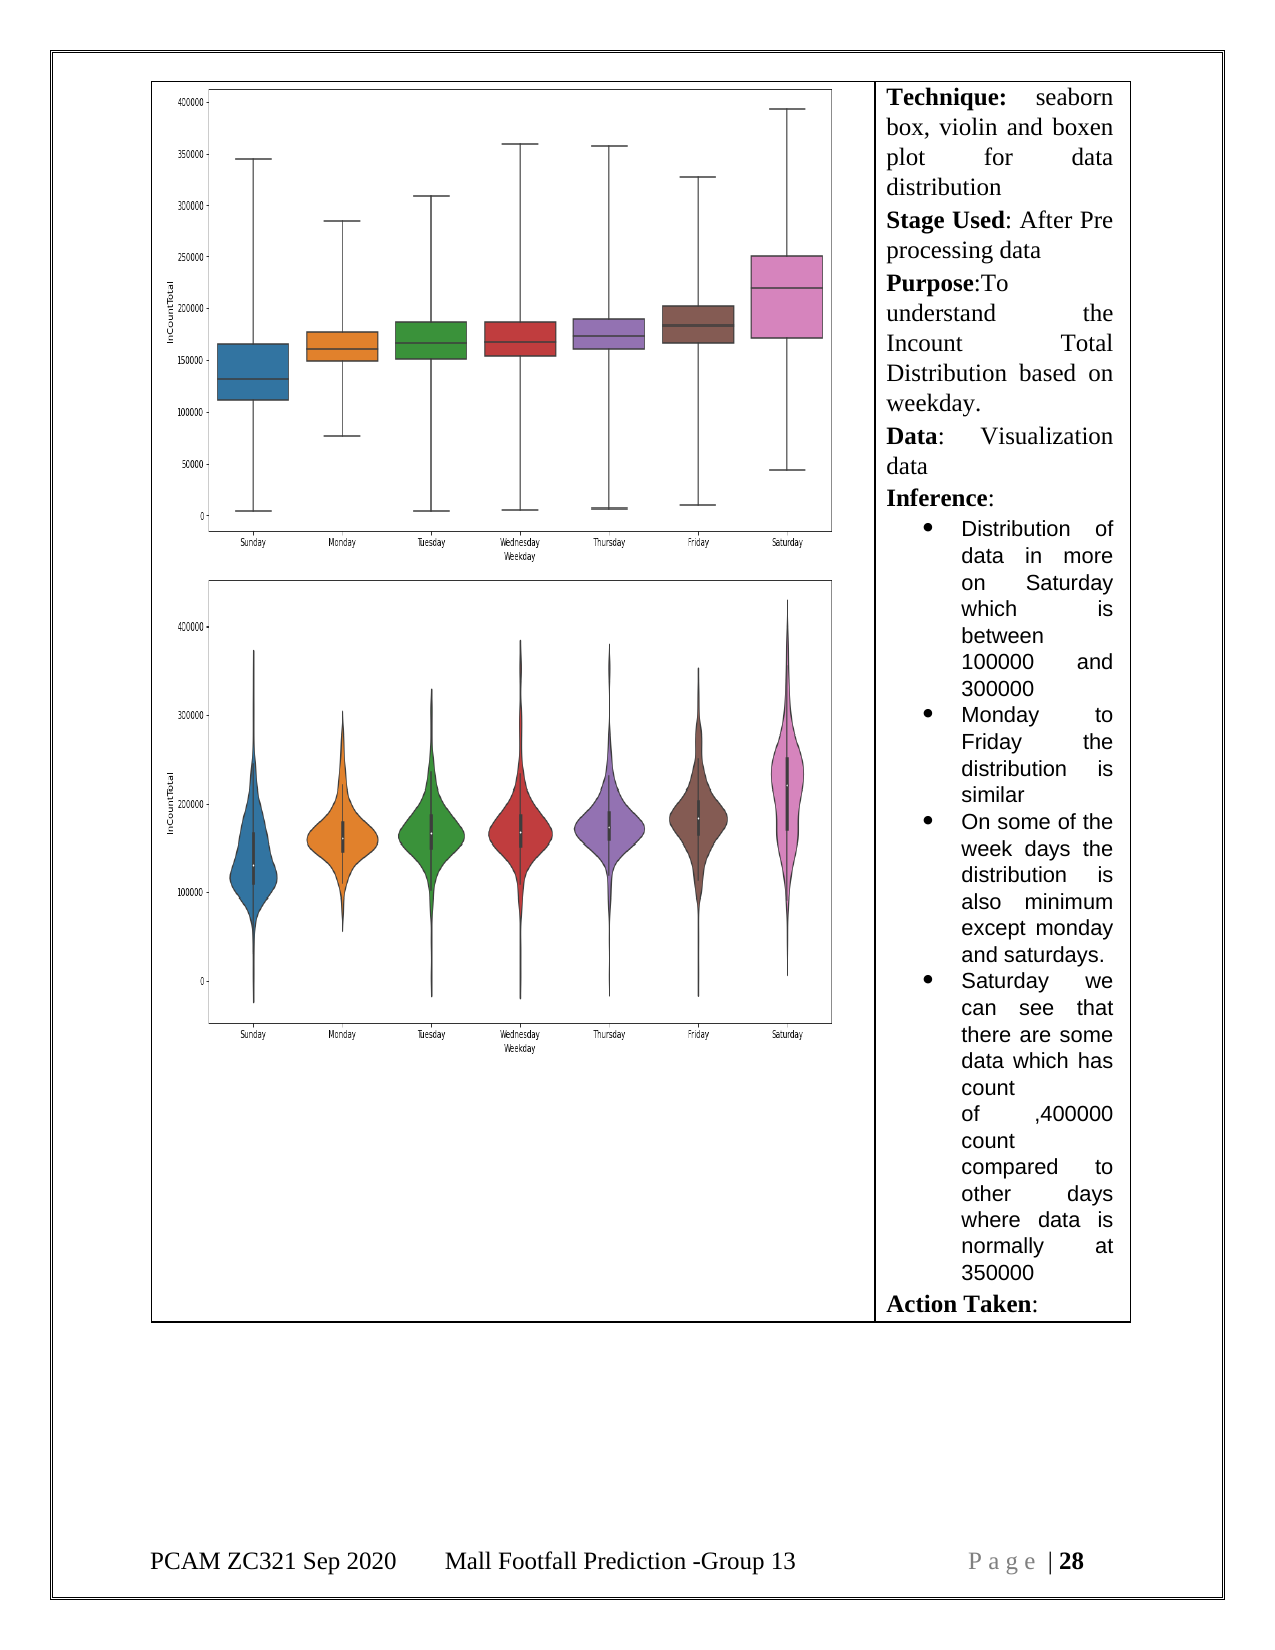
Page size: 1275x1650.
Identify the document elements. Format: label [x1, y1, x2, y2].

picture [162, 573, 836, 1062]
table_cell [152, 82, 874, 1321]
table_cell [876, 82, 1130, 1321]
picture [162, 82, 836, 570]
